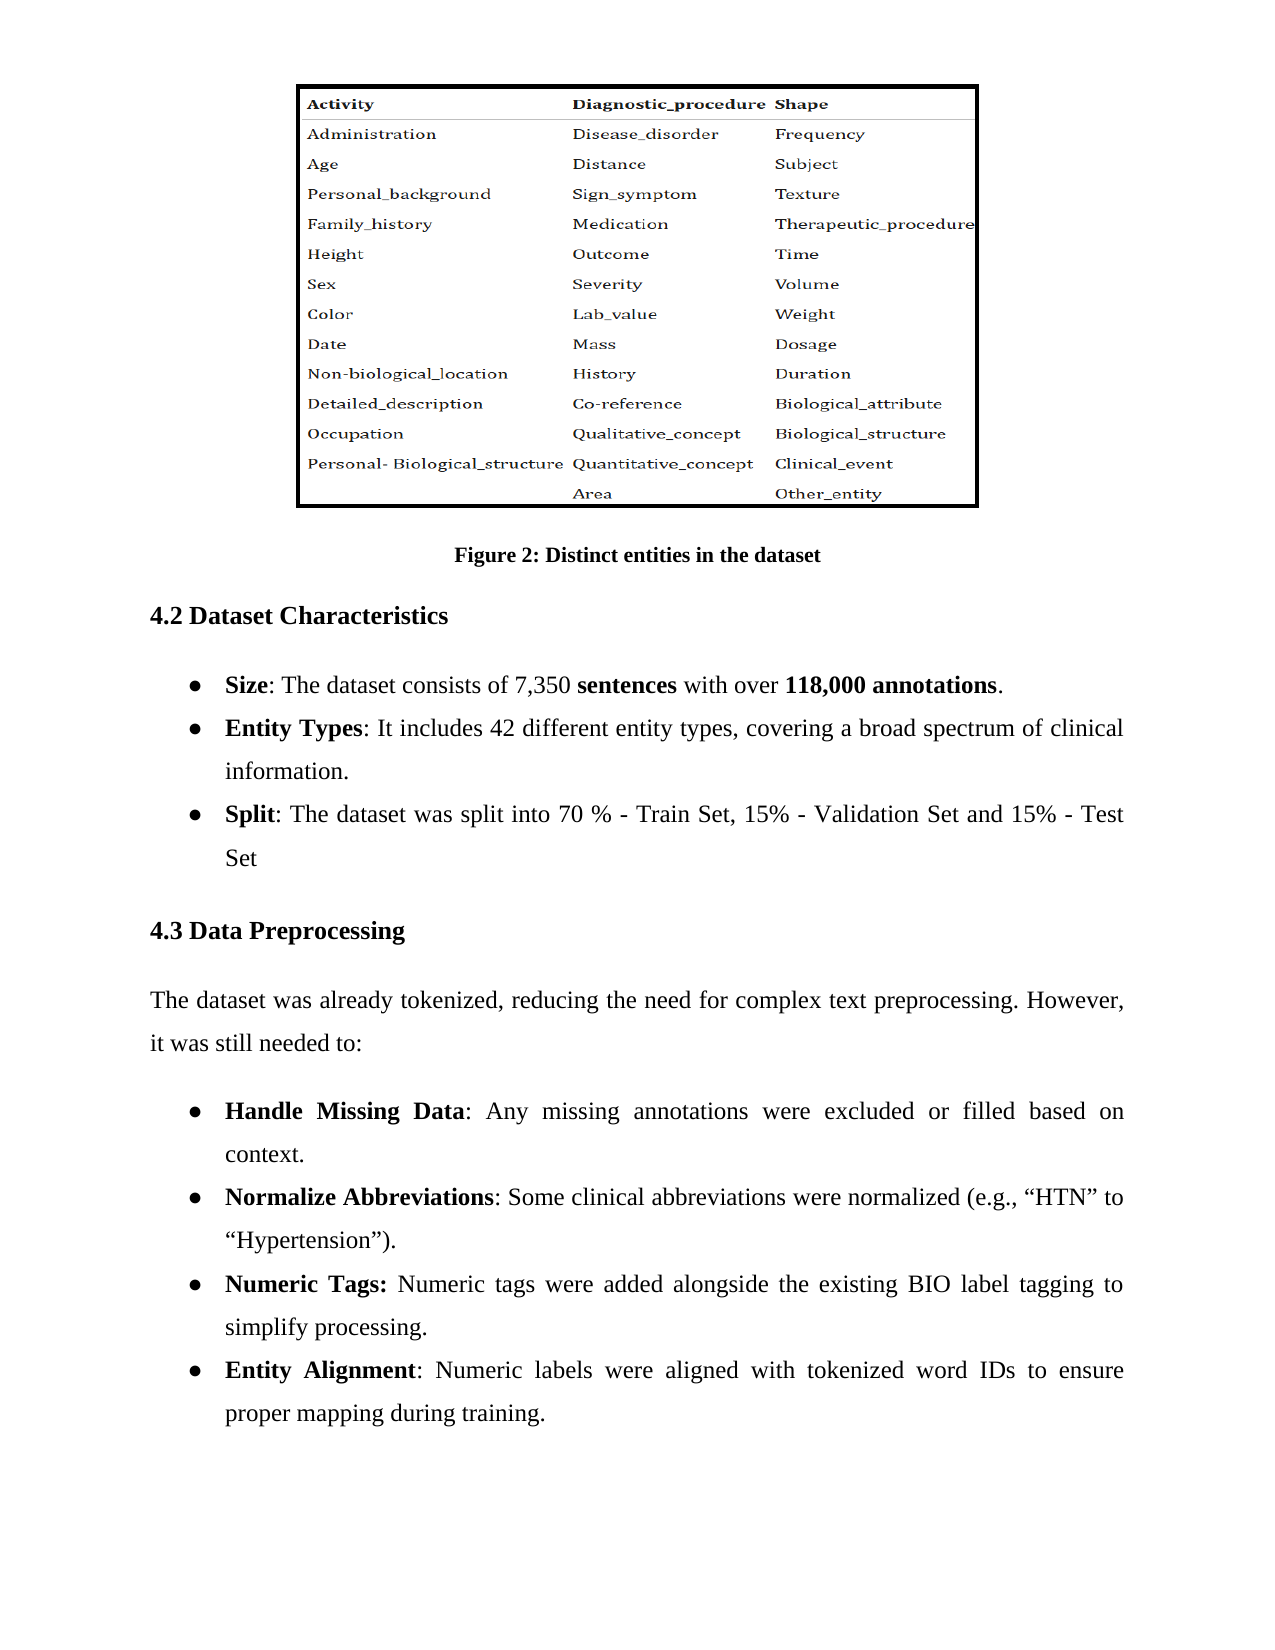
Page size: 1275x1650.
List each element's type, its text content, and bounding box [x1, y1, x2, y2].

list Entity Types: It includes 42 different entity types, covering a broad spectrum of clinical information. [187, 713, 1125, 785]
list Numeric Tags: Numeric tags were added alongside the existing BIO label tagging to simplify processing. [187, 1269, 1125, 1341]
text The dataset was already tokenized, reducing the need for complex text preprocessing. However, it was still needed to: [150, 985, 1125, 1057]
list Normalize Abbreviations: Some clinical abbreviations were normalized (e.g., “HTN” to “Hypertension”). [187, 1182, 1125, 1254]
list Size: The dataset consists of 7,350 sentences with over 118,000 annotations. [187, 670, 1125, 699]
subtitle 4.2 Dataset Characteristics [150, 600, 1125, 630]
list Entity Alignment: Numeric labels were aligned with tokenized word IDs to ensure proper mapping during training. [187, 1355, 1125, 1427]
subtitle 4.3 Data Preprocessing [150, 915, 1125, 945]
picture [300, 89, 975, 504]
list Split: The dataset was split into 70 % - Train Set, 15% - Validation Set and 15% - Test Set [187, 799, 1125, 871]
list Handle Missing Data: Any missing annotations were excluded or filled based on context. [187, 1096, 1125, 1168]
text Figure 2: Distinct entities in the dataset [150, 542, 1125, 567]
